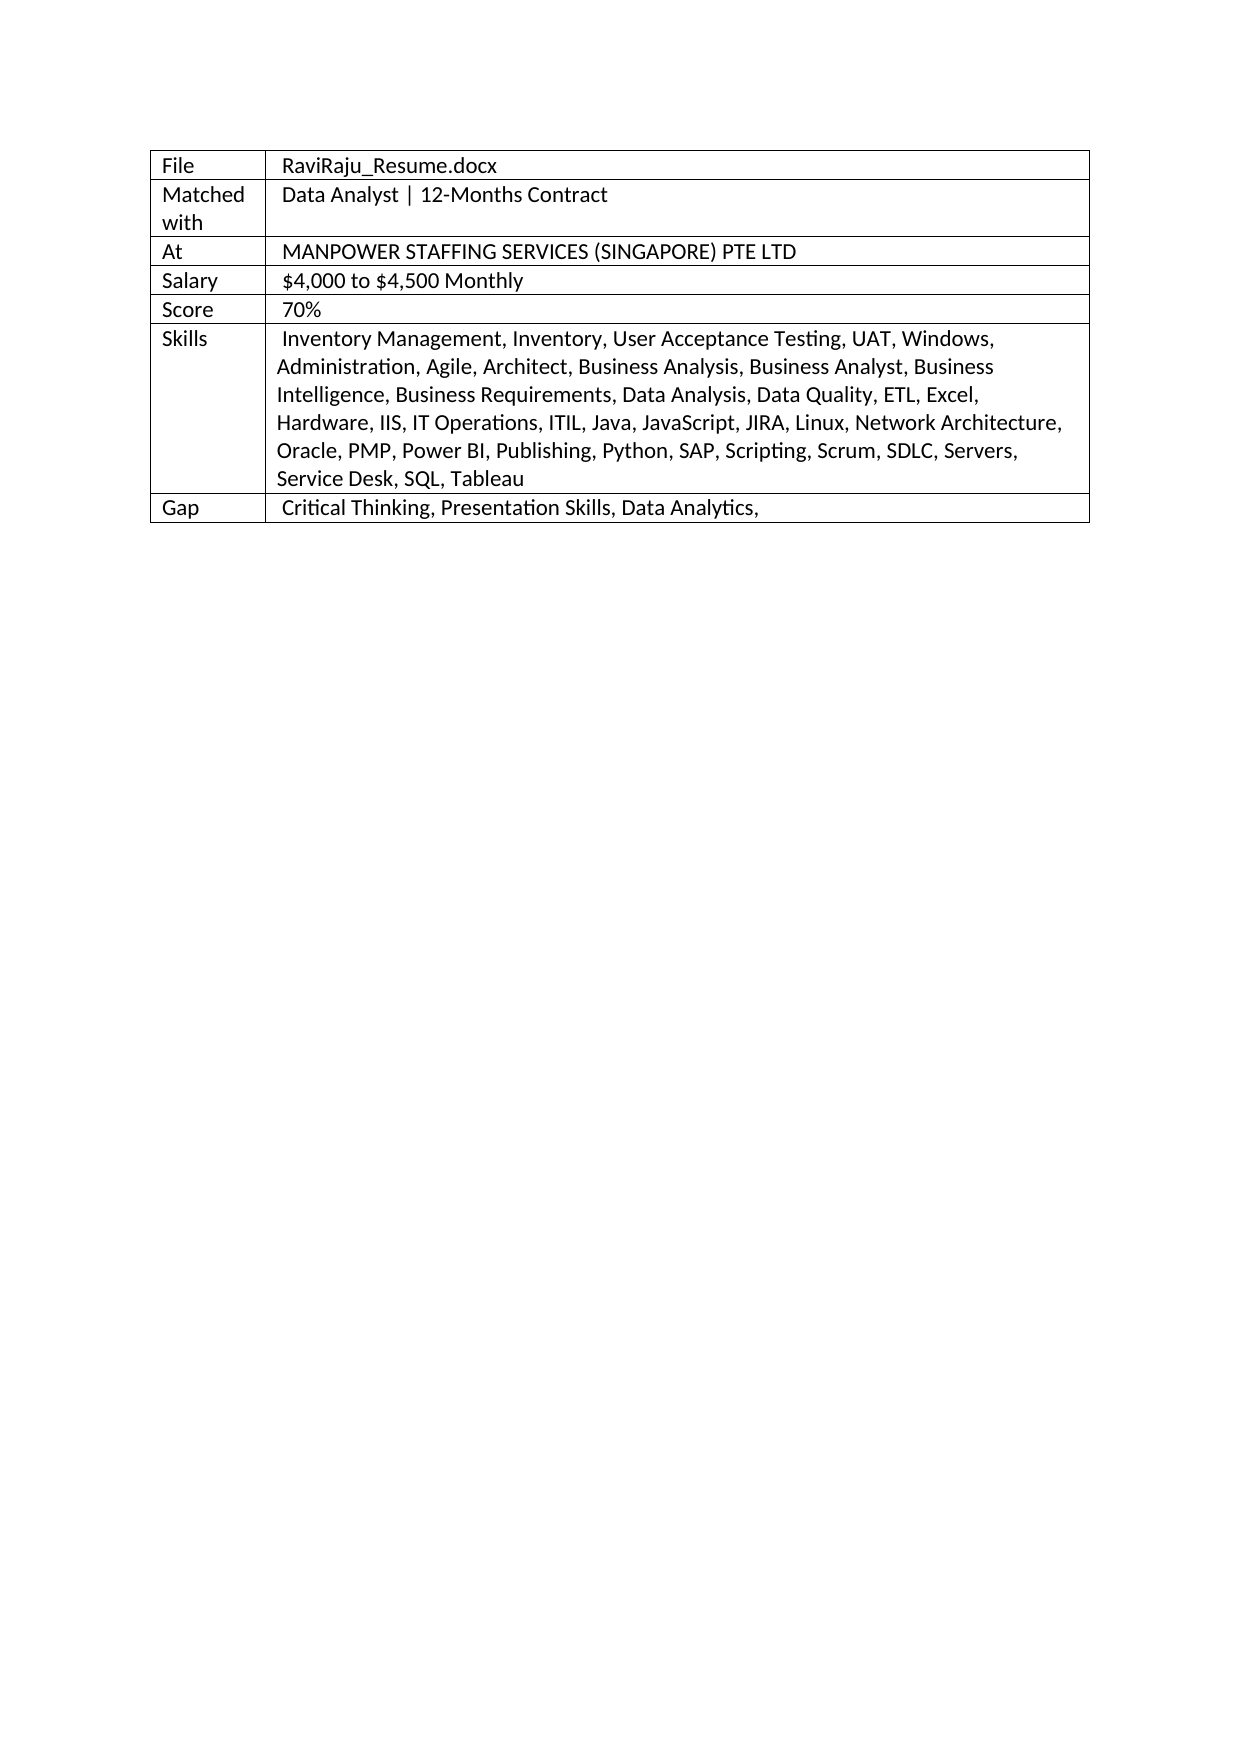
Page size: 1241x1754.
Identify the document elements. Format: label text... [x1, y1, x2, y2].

table_cell Critical Thinking, Presentation Skills, Data Analytics, [266, 494, 1089, 522]
table_cell Data Analyst | 12-Months Contract [266, 180, 1089, 236]
table_header RaviRaju_Resume.docx [266, 151, 1089, 179]
table_cell Score [151, 295, 265, 323]
table_cell Inventory Management, Inventory, User Acceptance Testing, UAT, Windows, Administration, Agile, Architect, Business Analysis, Business Analyst, Business Intelligence, Business Requirements, Data Analysis, Data Quality, ETL, Excel, Hardware, IIS, IT Operations, ITIL, Java, JavaScript, JIRA, Linux, Network Architecture, Oracle, PMP, Power BI, Publishing, Python, SAP, Scripting, Scrum, SDLC, Servers, Service Desk, SQL, Tableau [266, 324, 1089, 492]
table_header File [151, 151, 265, 179]
table_cell Salary [151, 266, 265, 294]
table_cell Skills [151, 324, 265, 492]
table_cell MANPOWER STAFFING SERVICES (SINGAPORE) PTE LTD [266, 237, 1089, 265]
table_cell Matched with [151, 180, 265, 236]
table_cell $4,000 to $4,500 Monthly [266, 266, 1089, 294]
table_cell At [151, 237, 265, 265]
table_cell Gap [151, 494, 265, 522]
table_cell 70% [266, 295, 1089, 323]
